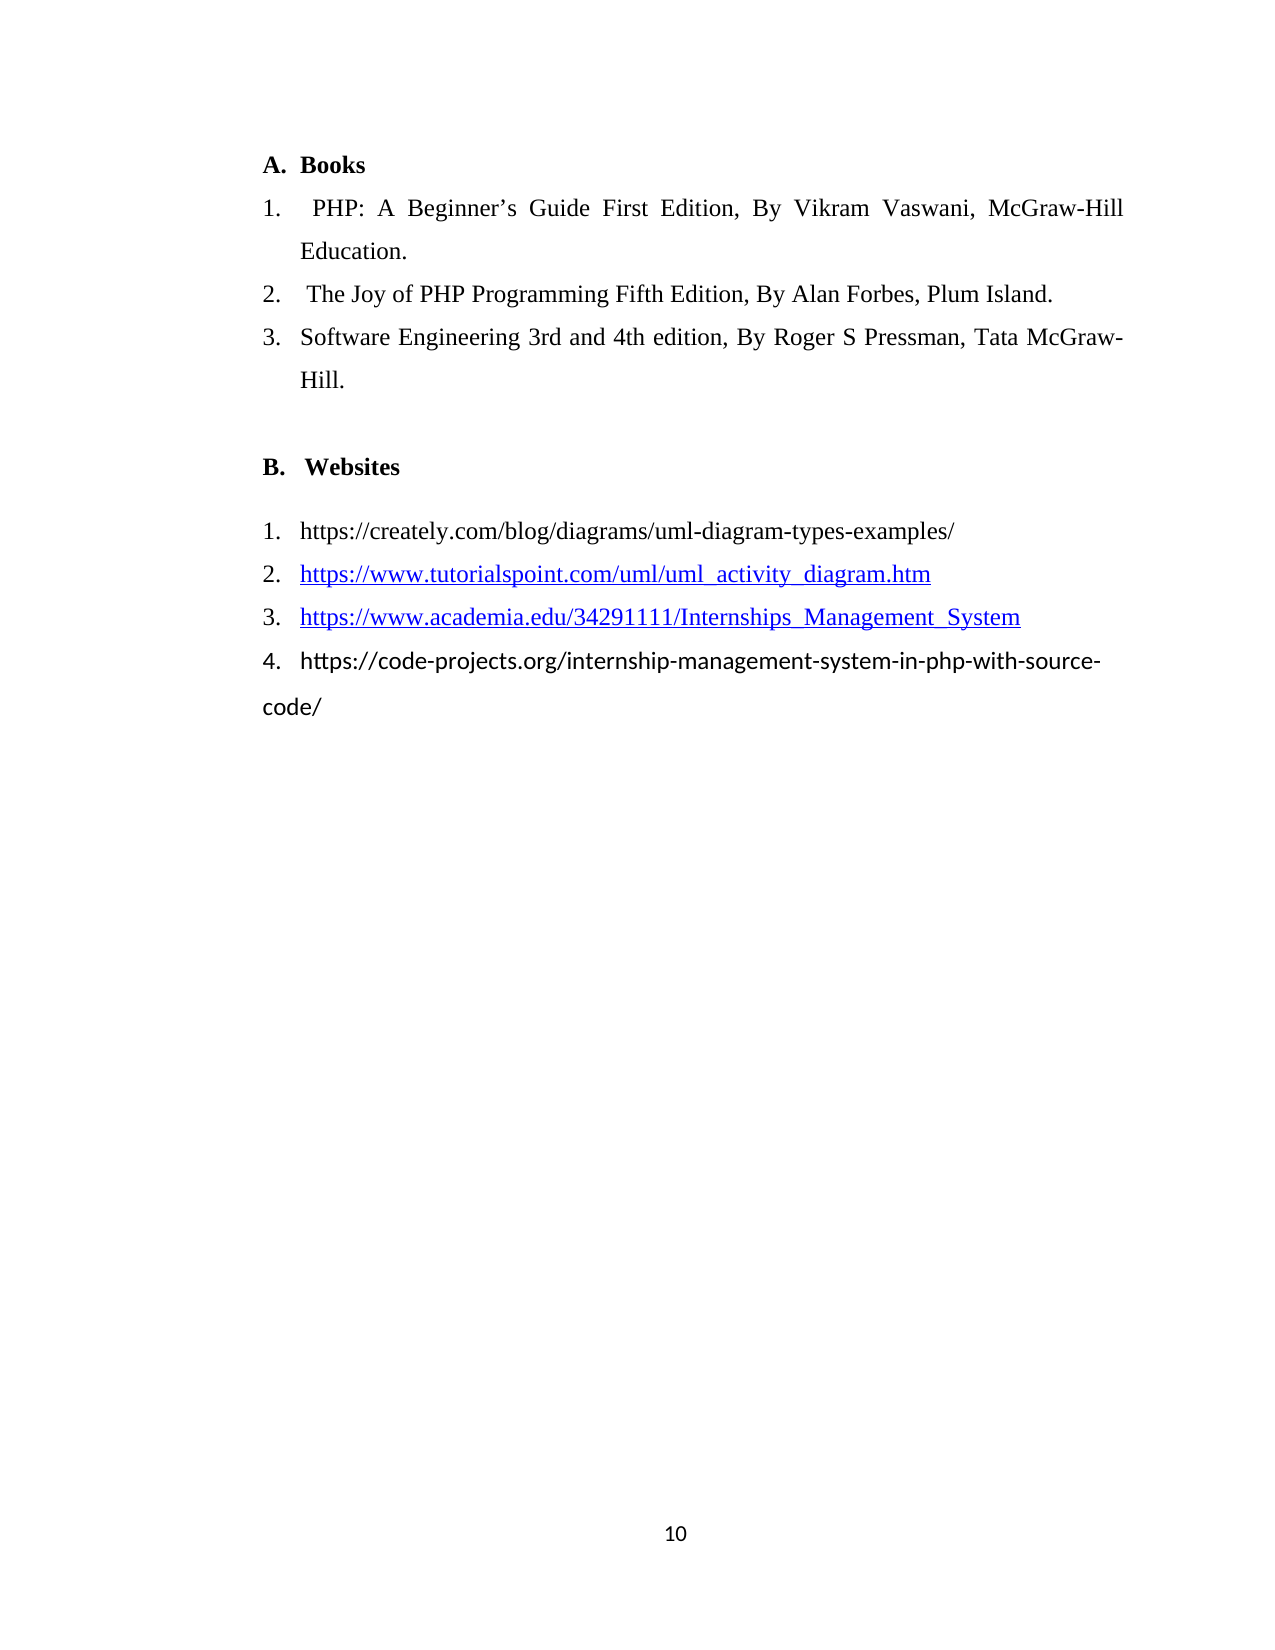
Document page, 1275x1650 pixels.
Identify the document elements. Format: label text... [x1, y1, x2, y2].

list https://www.academia.edu/34291111/Internships_Management_System [262, 602, 1125, 631]
list Books [262, 150, 1125, 179]
list https://creately.com/blog/diagrams/uml-diagram-types-examples/ [262, 516, 1125, 544]
text B. Websites [225, 452, 1125, 481]
list The Joy of PHP Programming Fifth Edition, By Alan Forbes, Plum Island. [262, 279, 1125, 308]
list PHP: A Beginner’s Guide First Edition, By Vikram Vaswani, McGraw-Hill Education. [262, 193, 1125, 265]
list https://www.tutorialspoint.com/uml/uml_activity_diagram.htm [262, 559, 1125, 588]
text 4. https://code-projects.org/internship-management-system-in-php-with-source- code/ [262, 645, 1125, 721]
list Software Engineering 3rd and 4th edition, By Roger S Pressman, Tata McGraw-Hill. [262, 322, 1125, 394]
